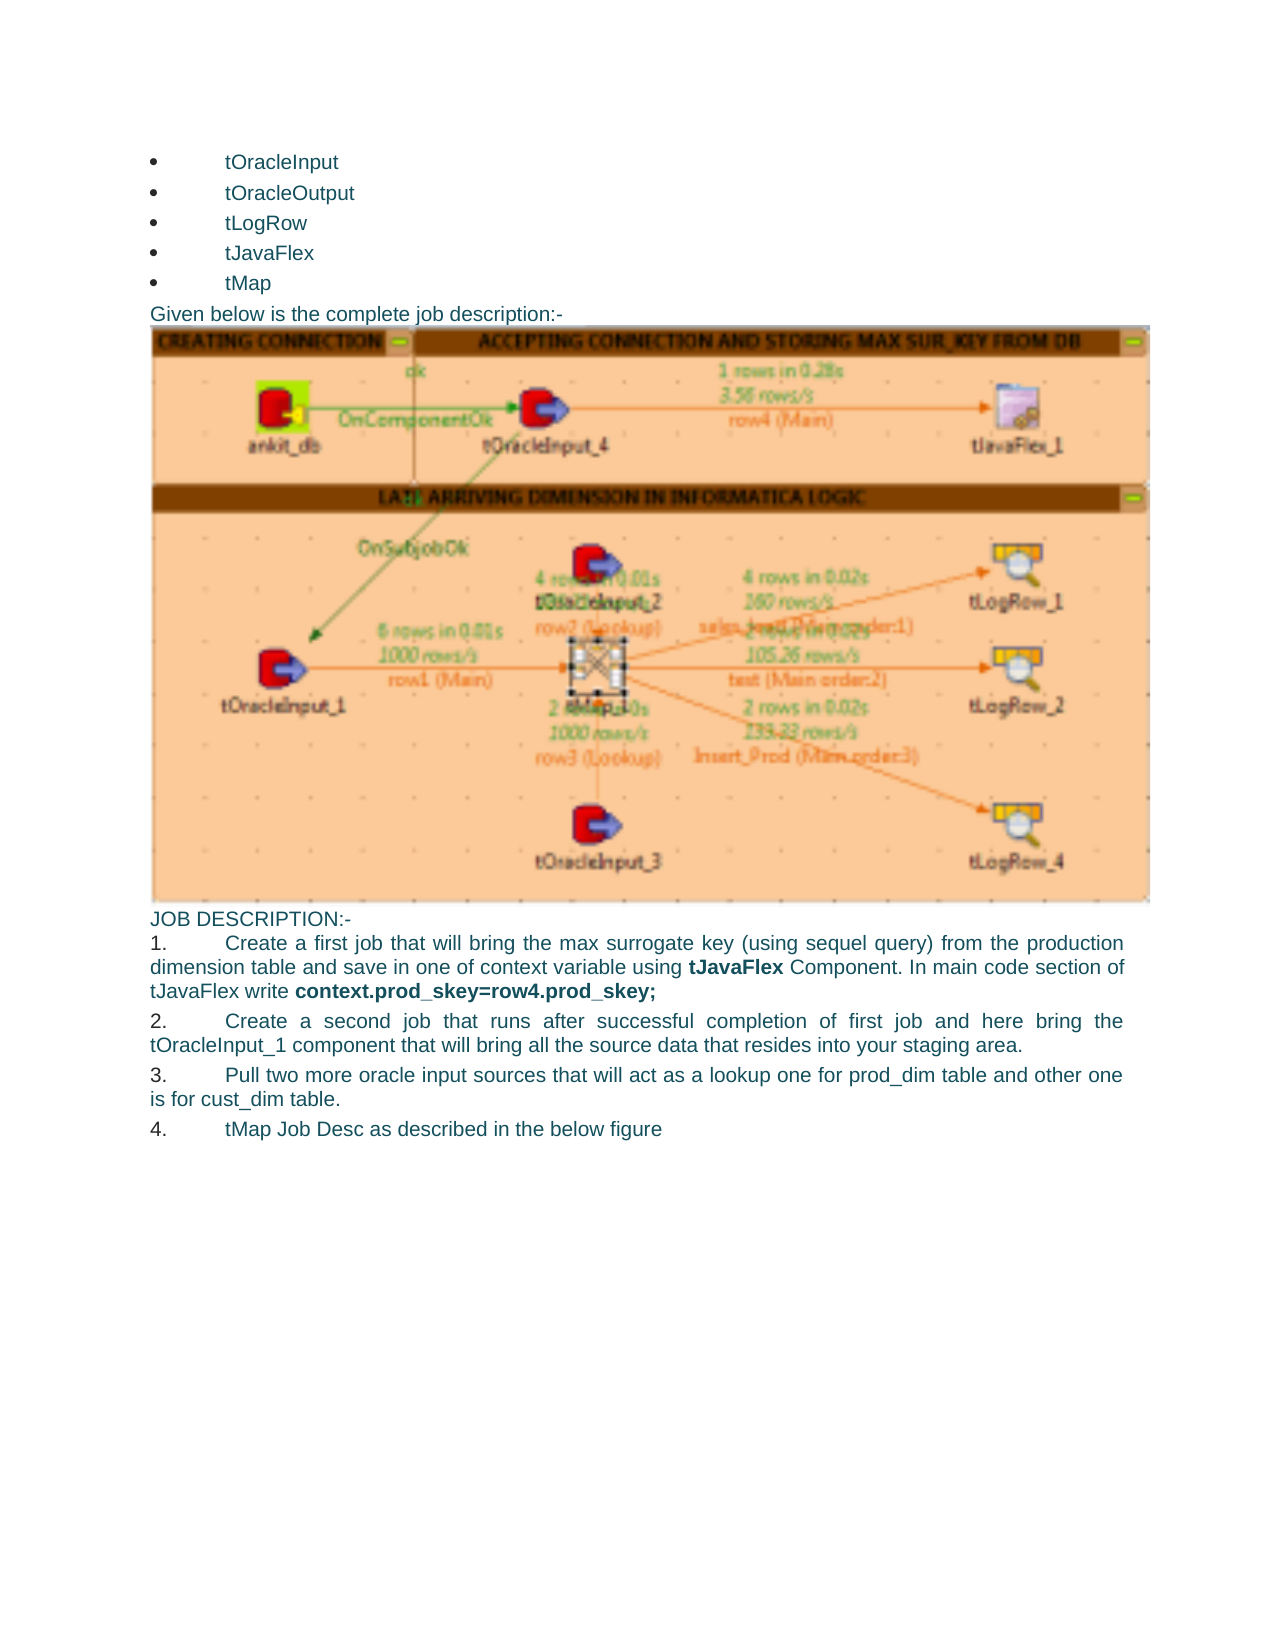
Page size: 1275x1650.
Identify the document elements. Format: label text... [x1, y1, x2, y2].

list tMap Job Desc as described in the below figure [150, 1117, 1125, 1141]
list Create a first job that will bring the max surrogate key (using sequel query) from the production dimension table and save in one of context variable using tJavaFlex Component. In main code section of tJavaFlex write context.prod_skey=row4.prod_skey; [150, 931, 1125, 1003]
picture [150, 325, 1150, 907]
list tLogRow [150, 211, 1125, 235]
list tOracleOutput [150, 180, 1125, 204]
list Pull two more oracle input sources that will act as a lookup one for prod_dim table and other one is for cust_dim table. [150, 1063, 1125, 1111]
text JOB DESCRIPTION:- [150, 907, 1125, 931]
list tJavaFlex [150, 241, 1125, 265]
list Create a second job that runs after successful completion of first job and here bring the tOracleInput_1 component that will bring all the source data that resides into your staging area. [150, 1009, 1125, 1057]
list tMap [150, 271, 1125, 295]
list tOracleInput [150, 150, 1125, 174]
text Given below is the complete job description:- [150, 302, 1125, 325]
